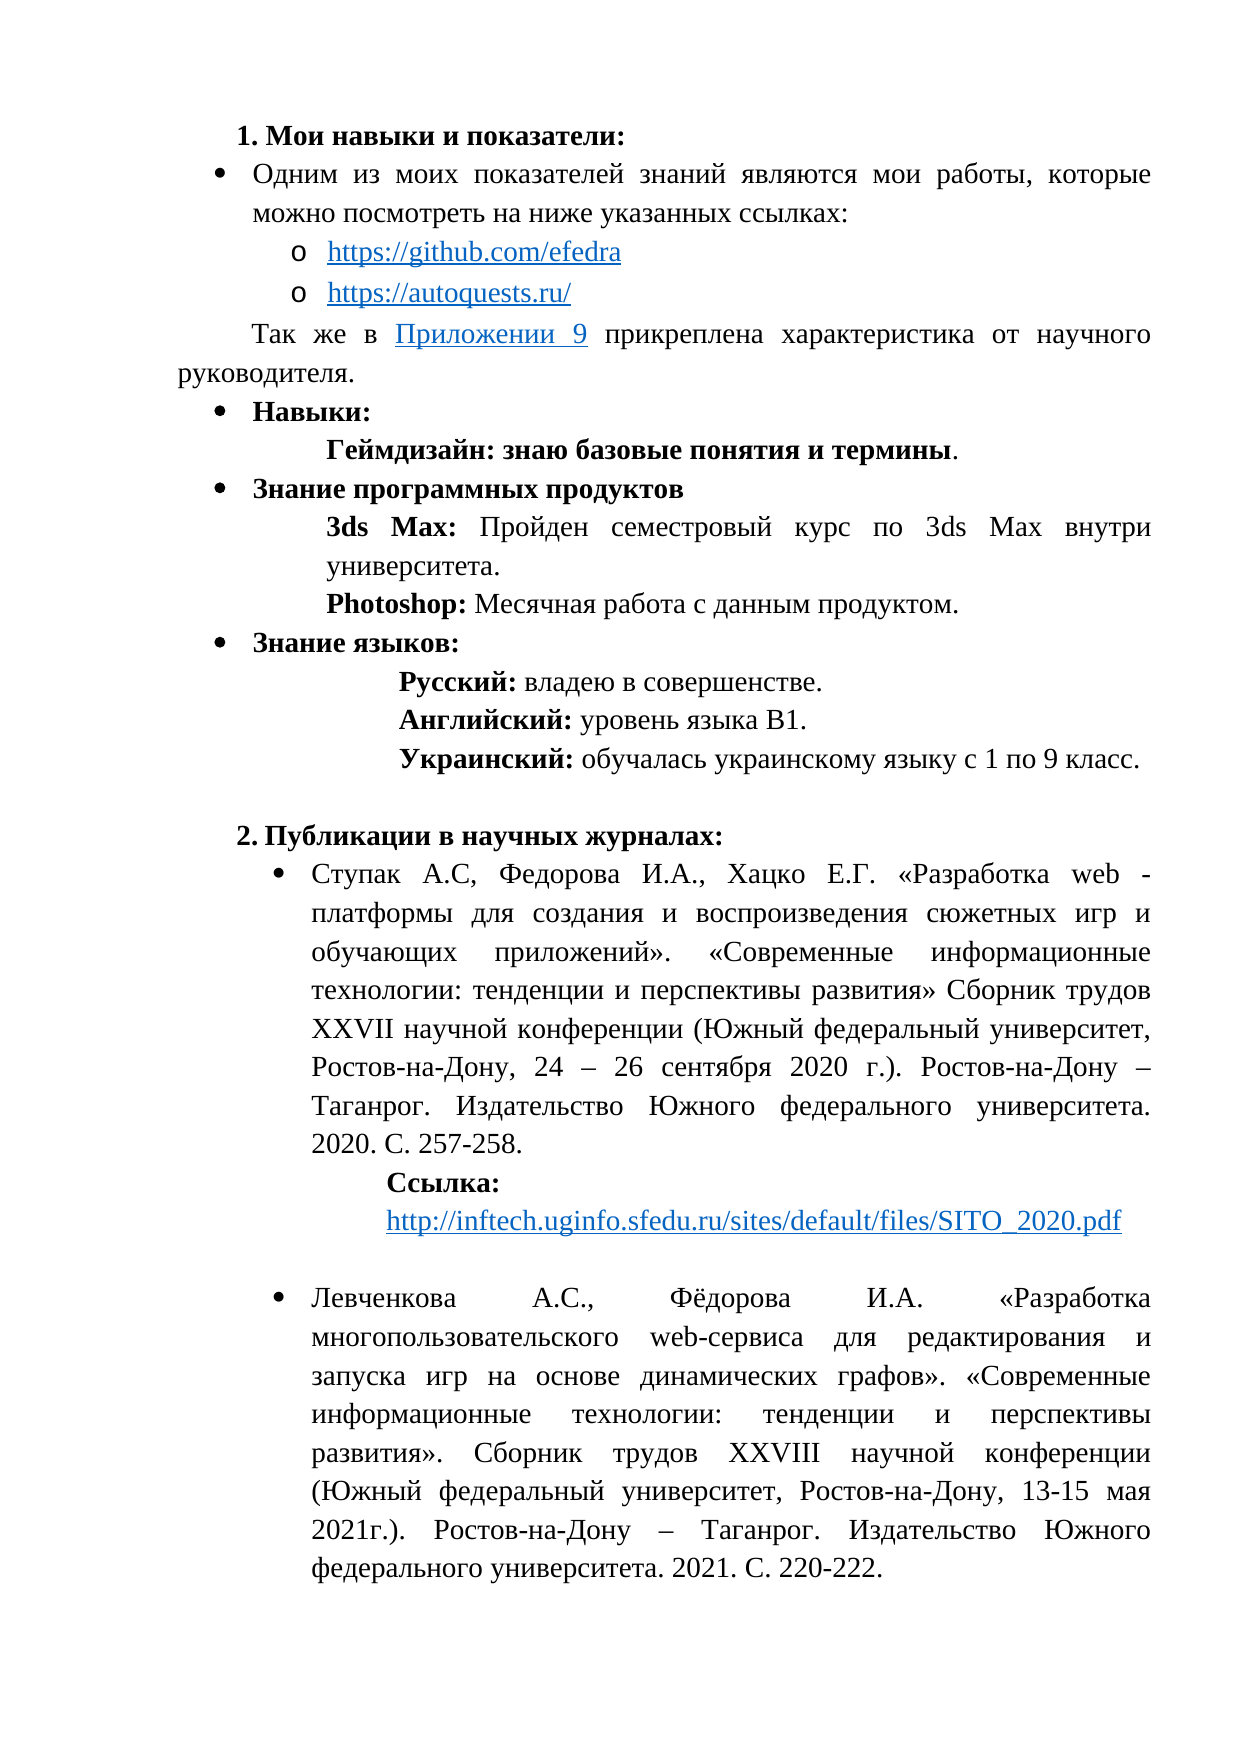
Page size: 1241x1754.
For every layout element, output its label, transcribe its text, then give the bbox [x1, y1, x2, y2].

text Английский: уровень языка B1. [326, 702, 1152, 736]
list Знание программных продуктов [215, 471, 1152, 504]
text Геймдизайн: знаю базовые понятия и термины. [326, 432, 1152, 466]
list Левченкова А.С., Фёдорова И.А. «Разработка многопользовательского web-сервиса для редактирования и запуска игр на основе динамических графов». «Современные информационные технологии: тенденции и перспективы развития». Сборник трудов XXVIII научной конференции (Южный федеральный университет, Ростов-на-Дону, 13-15 мая 2021г.). Ростов-на-Дону – Таганрог. Издательство Южного федерального университета. 2021. С. 220-222. [274, 1281, 1152, 1584]
list Знание языков: [215, 625, 1152, 659]
list Ступак A.C, Федорова И.A., Хацко Е.Г. «Разработка web - платформы для создания и воспроизведения сюжетных игр и обучающих приложений». «Современные информационные технологии: тенденции и перспективы развития» Сборник трудов XXVII научной конференции (Южный федеральный университет, Ростов-на-Дону, 24 – 26 сентября 2020 г.). Ростов-на-Дону – Таганрог. Издательство Южного федерального университета. 2020. С. 257-258. [274, 856, 1152, 1160]
text 2. Публикации в научных журналах: [177, 818, 1152, 851]
text Русский: владею в совершенстве. [326, 664, 1152, 697]
text Так же в Приложении 9 прикреплена характеристика от научного руководителя. [177, 317, 1152, 389]
text Ссылка: http://inftech.uginfo.sfedu.ru/sites/default/files/SITO_2020.pdf [386, 1165, 1152, 1237]
list https://autoquests.ru/ [290, 275, 1152, 311]
text 1. Мои навыки и показатели: [177, 118, 1152, 152]
list Одним из моих показателей знаний являются мои работы, которые можно посмотреть на ниже указанных ссылках: [215, 157, 1152, 229]
text 3ds Max: Пройден семестровый курс по 3ds Max внутри университета. [326, 509, 1152, 582]
list Навыки: [215, 394, 1152, 427]
text Photoshop: Месячная работа с данным продуктом. [326, 587, 1152, 620]
list https://github.com/efedra [290, 234, 1152, 270]
text Украинский: обучалась украинскому языку с 1 по 9 класс. [326, 741, 1152, 774]
